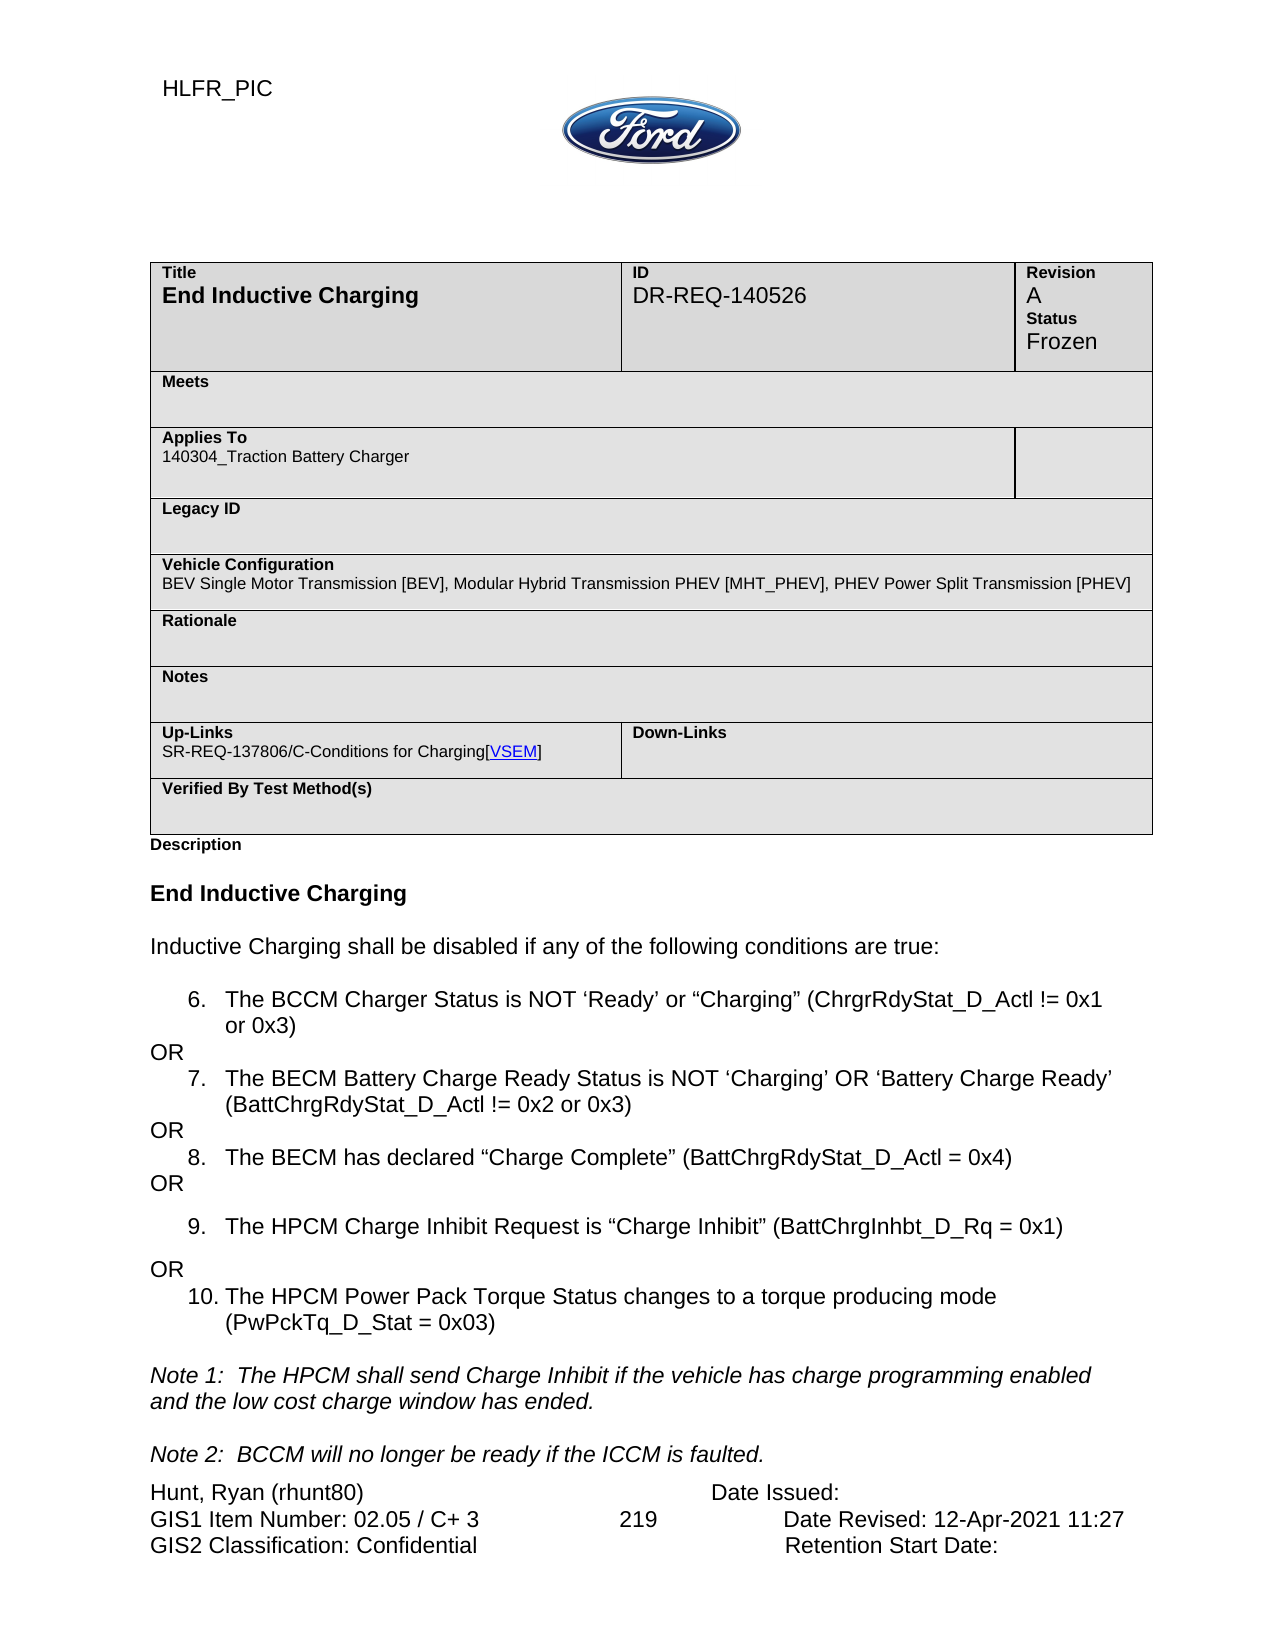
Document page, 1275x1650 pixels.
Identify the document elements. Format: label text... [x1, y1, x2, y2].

list The BCCM Charger Status is NOT ‘Ready’ or “Charging” (ChrgrRdyStat_D_Actl != 0x1 or 0x3) [187, 986, 1125, 1038]
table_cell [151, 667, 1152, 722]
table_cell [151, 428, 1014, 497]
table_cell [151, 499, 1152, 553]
text End Inductive Charging [150, 880, 1125, 907]
list The BECM Battery Charge Ready Status is NOT ‘Charging’ OR ‘Battery Charge Ready’ (BattChrgRdyStat_D_Actl != 0x2 or 0x3) [187, 1065, 1125, 1117]
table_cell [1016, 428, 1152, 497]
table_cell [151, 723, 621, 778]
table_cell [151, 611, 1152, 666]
list The BECM has declared “Charge Complete” (BattChrgRdyStat_D_Actl = 0x4) [187, 1144, 1125, 1170]
text Note 1: The HPCM shall send Charge Inhibit if the vehicle has charge programming enabled and the low cost charge window has ended. [150, 1362, 1125, 1414]
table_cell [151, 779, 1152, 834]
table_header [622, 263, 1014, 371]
picture [540, 75, 763, 186]
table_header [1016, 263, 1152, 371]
text Note 2: BCCM will no longer be ready if the ICCM is faulted. [150, 1441, 1125, 1467]
list The HPCM Power Pack Torque Status changes to a torque producing mode (PwPckTq_D_Stat = 0x03) [187, 1283, 1125, 1335]
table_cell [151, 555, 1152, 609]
text Inductive Charging shall be disabled if any of the following conditions are true: [150, 933, 1125, 959]
text OR [150, 1170, 1125, 1197]
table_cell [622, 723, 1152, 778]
text Description [150, 835, 1125, 854]
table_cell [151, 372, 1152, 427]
text OR [150, 1038, 1125, 1065]
list The HPCM Charge Inhibit Request is “Charge Inhibit” (BattChrgInhbt_D_Rq = 0x1) [187, 1213, 1125, 1239]
text OR [150, 1256, 1125, 1283]
text OR [150, 1117, 1125, 1144]
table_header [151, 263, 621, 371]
